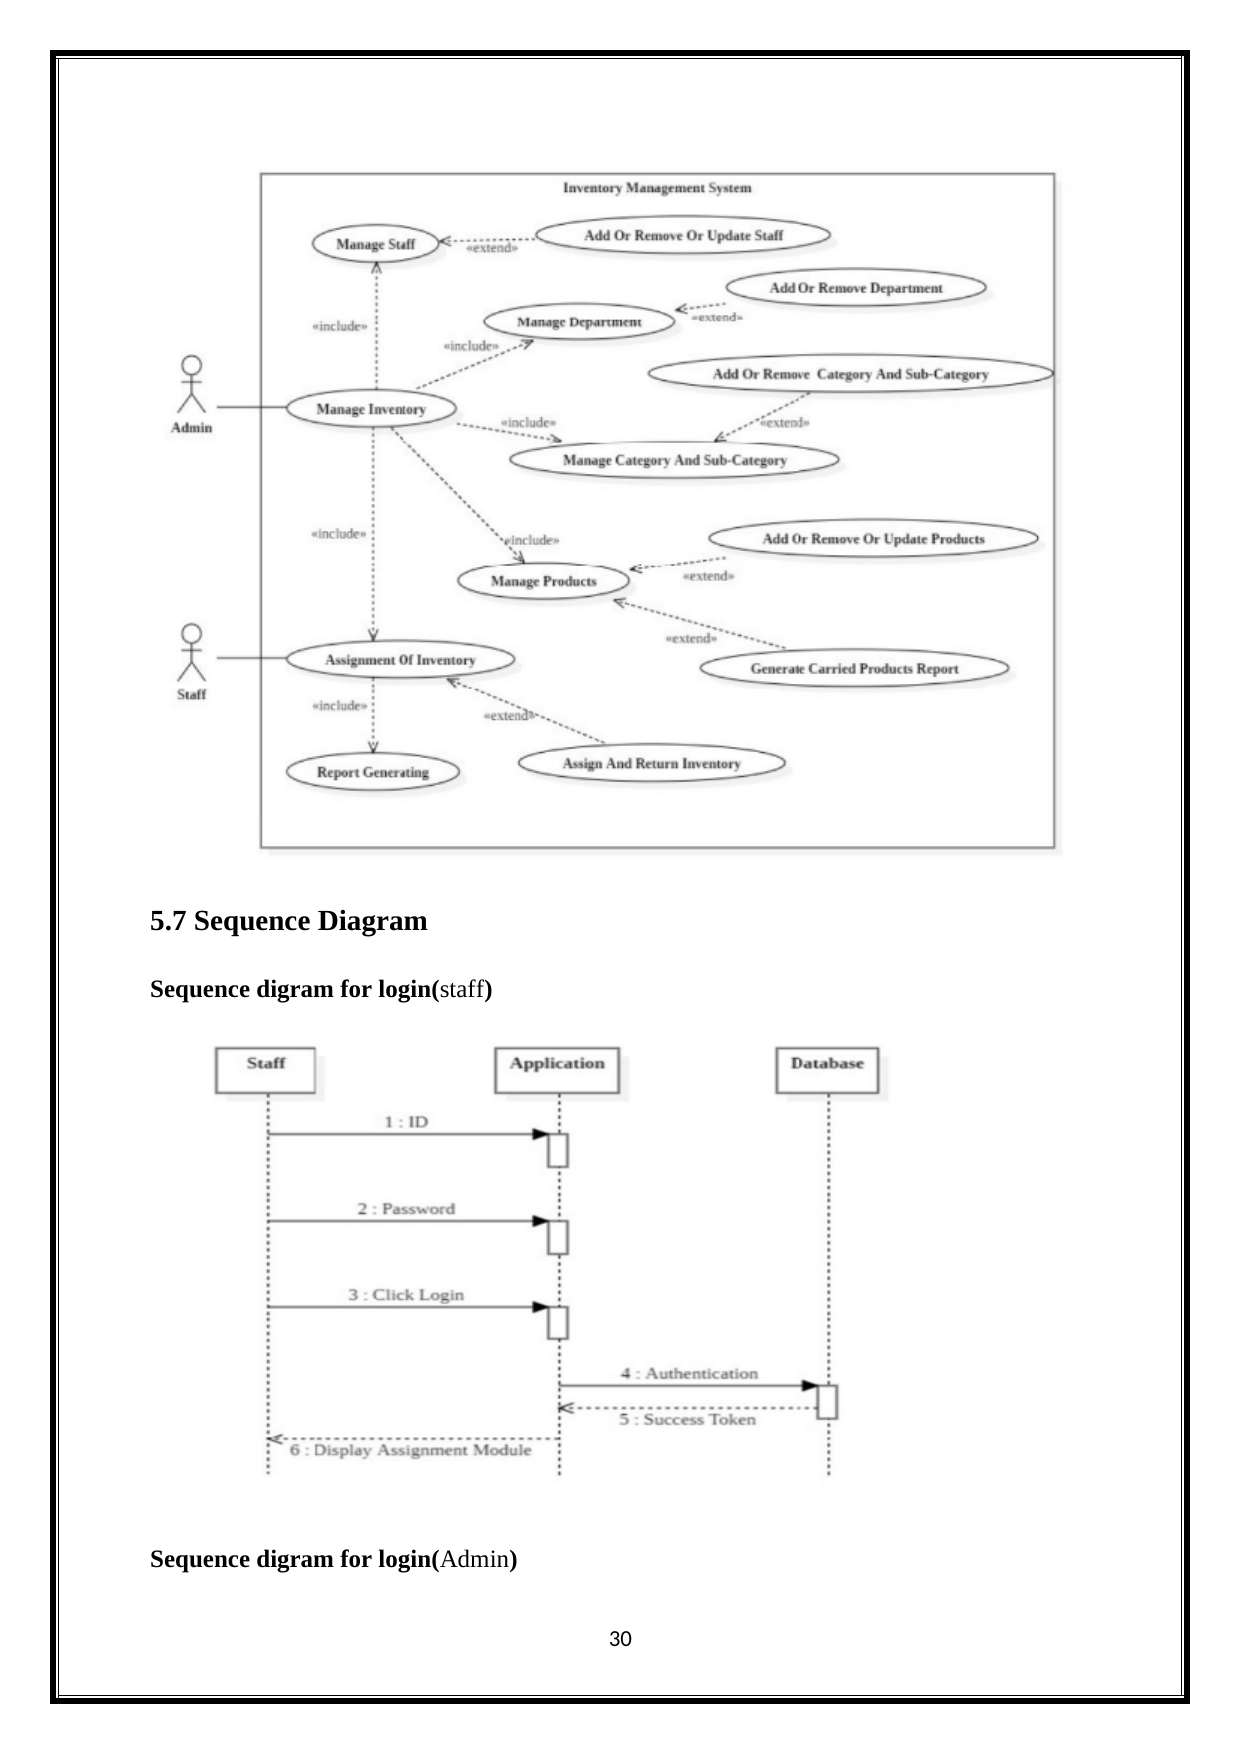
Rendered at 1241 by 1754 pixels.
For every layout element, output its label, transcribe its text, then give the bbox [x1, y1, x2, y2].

picture [150, 150, 1091, 869]
text Sequence digram for login(Admin) [150, 1544, 1090, 1573]
text 5.7 Sequence Diagram [150, 903, 1090, 937]
picture [150, 1038, 979, 1510]
text Sequence digram for login(staff) [150, 974, 1090, 1003]
